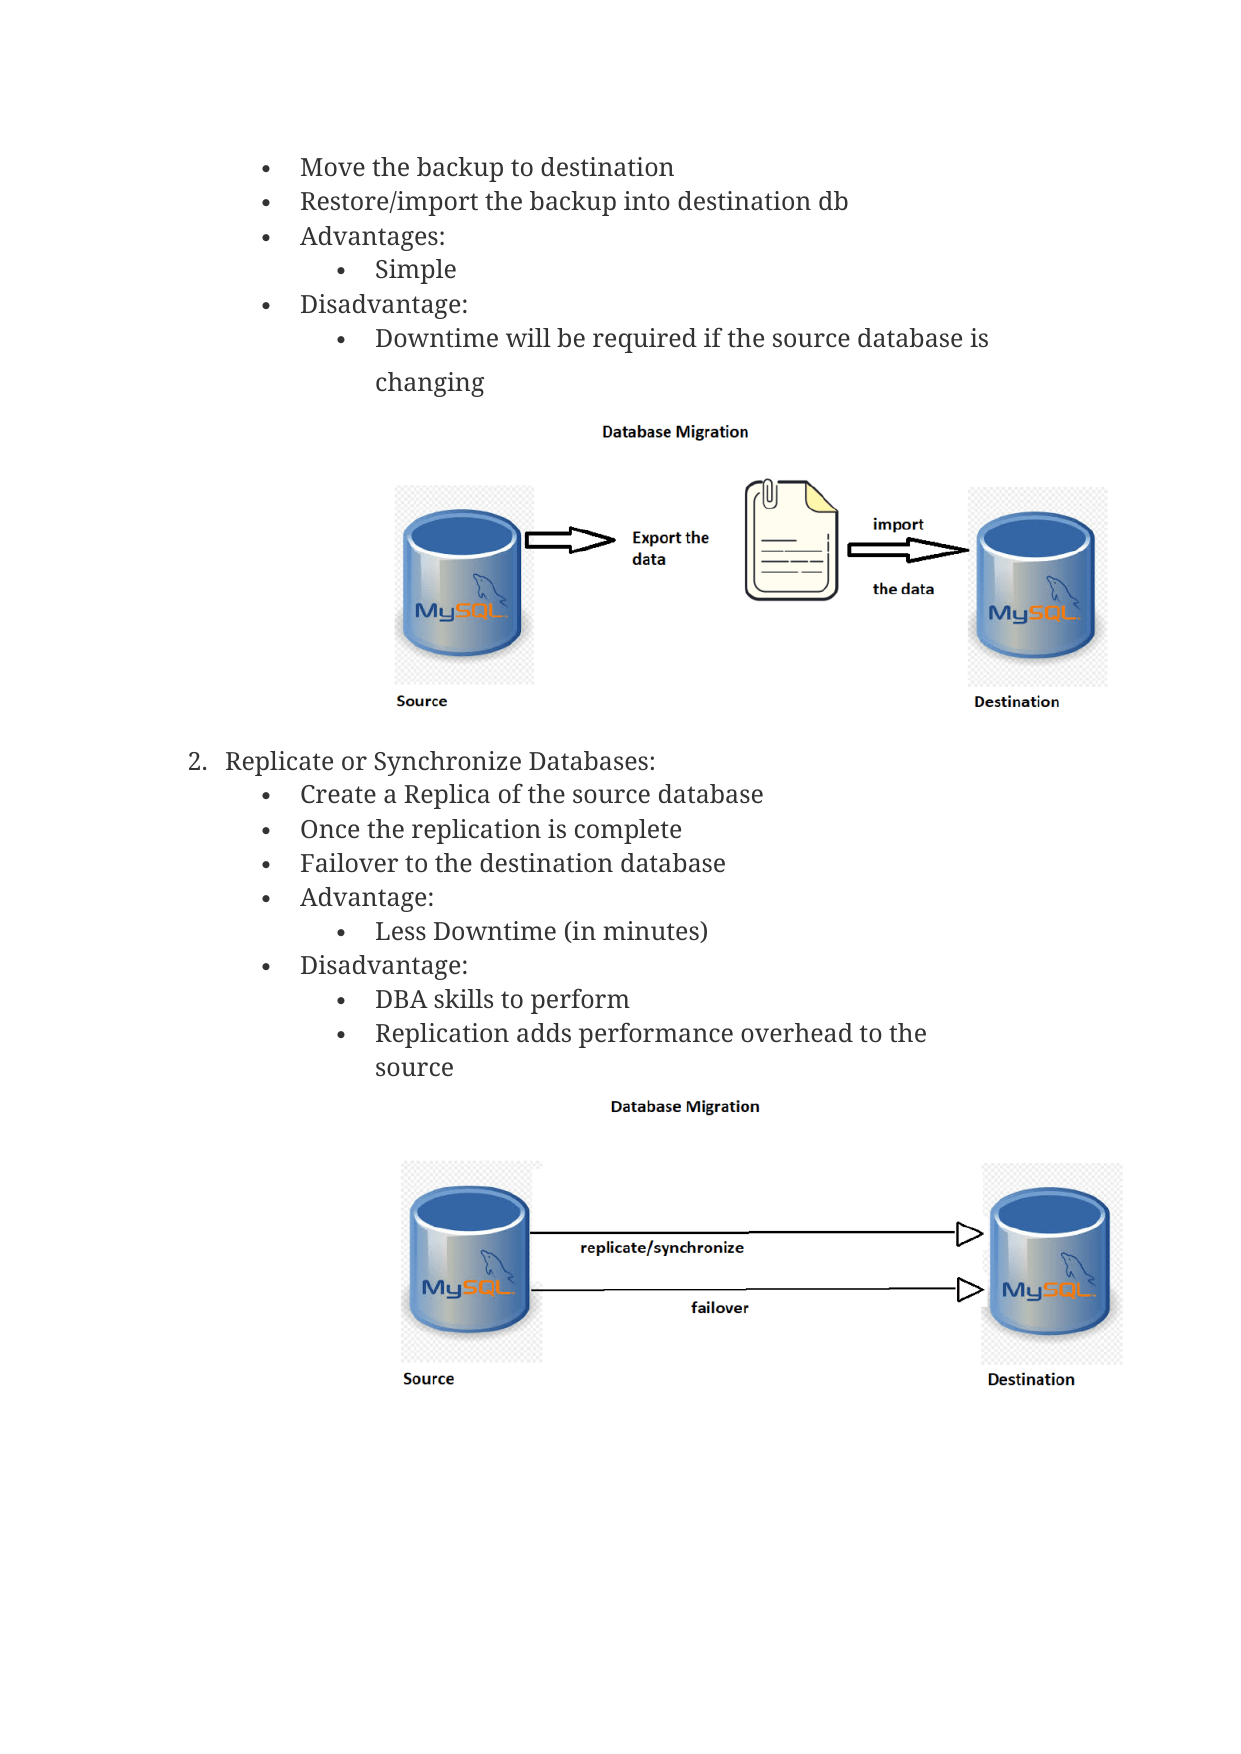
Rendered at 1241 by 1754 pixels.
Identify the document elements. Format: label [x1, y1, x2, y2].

picture [375, 401, 1136, 744]
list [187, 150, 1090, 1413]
picture [375, 1083, 1136, 1414]
